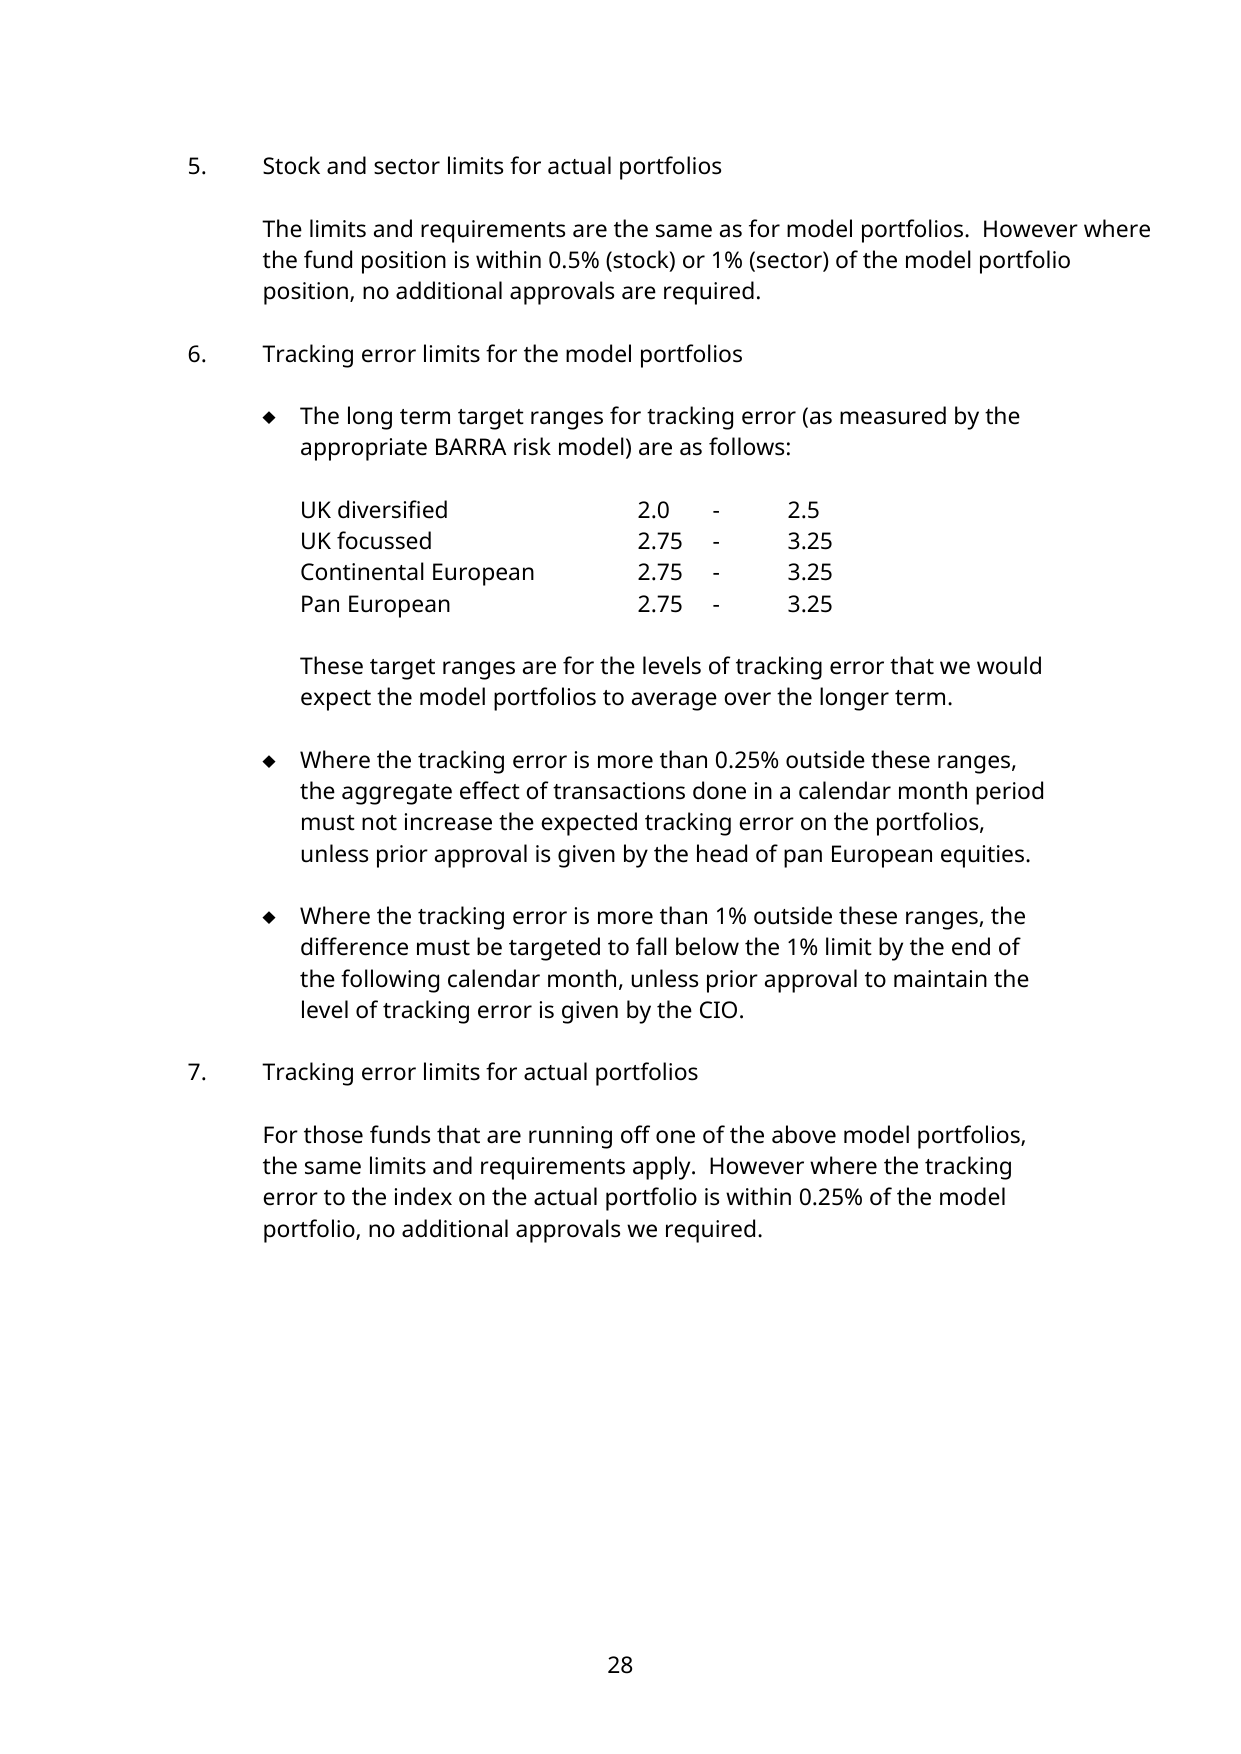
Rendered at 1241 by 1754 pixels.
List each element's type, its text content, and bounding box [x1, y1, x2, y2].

list Where the tracking error is more than 0.25% outside these ranges, the aggregate effect of transactions done in a calendar month period must not increase the expected tracking error on the portfolios, unless prior approval is given by the head of pan European equities. [262, 744, 1053, 900]
list Tracking error limits for the model portfolios [187, 337, 1153, 400]
list Stock and sector limits for actual portfolios The limits and requirements are the same as for model portfolios. However where the fund position is within 0.5% (stock) or 1% (sector) of the model portfolio position, no additional approvals are required. [187, 150, 1153, 337]
list Tracking error limits for actual portfolios For those funds that are running off one of the above model portfolios, the same limits and requirements apply. However where the tracking error to the index on the actual portfolio is within 0.25% of the model portfolio, no additional approvals we required. [187, 1056, 1053, 1244]
list The long term target ranges for tracking error (as measured by the appropriate BARRA risk model) are as follows: UK diversified 2.0 - 2.5 UK focussed 2.75 - 3.25 Continental European 2.75 - 3.25 Pan European 2.75 - 3.25 These target ranges are for the levels of tracking error that we would expect the model portfolios to average over the longer term. [262, 400, 1053, 744]
list Where the tracking error is more than 1% outside these ranges, the difference must be targeted to fall below the 1% limit by the end of the following calendar month, unless prior approval to maintain the level of tracking error is given by the CIO. [262, 900, 1053, 1056]
